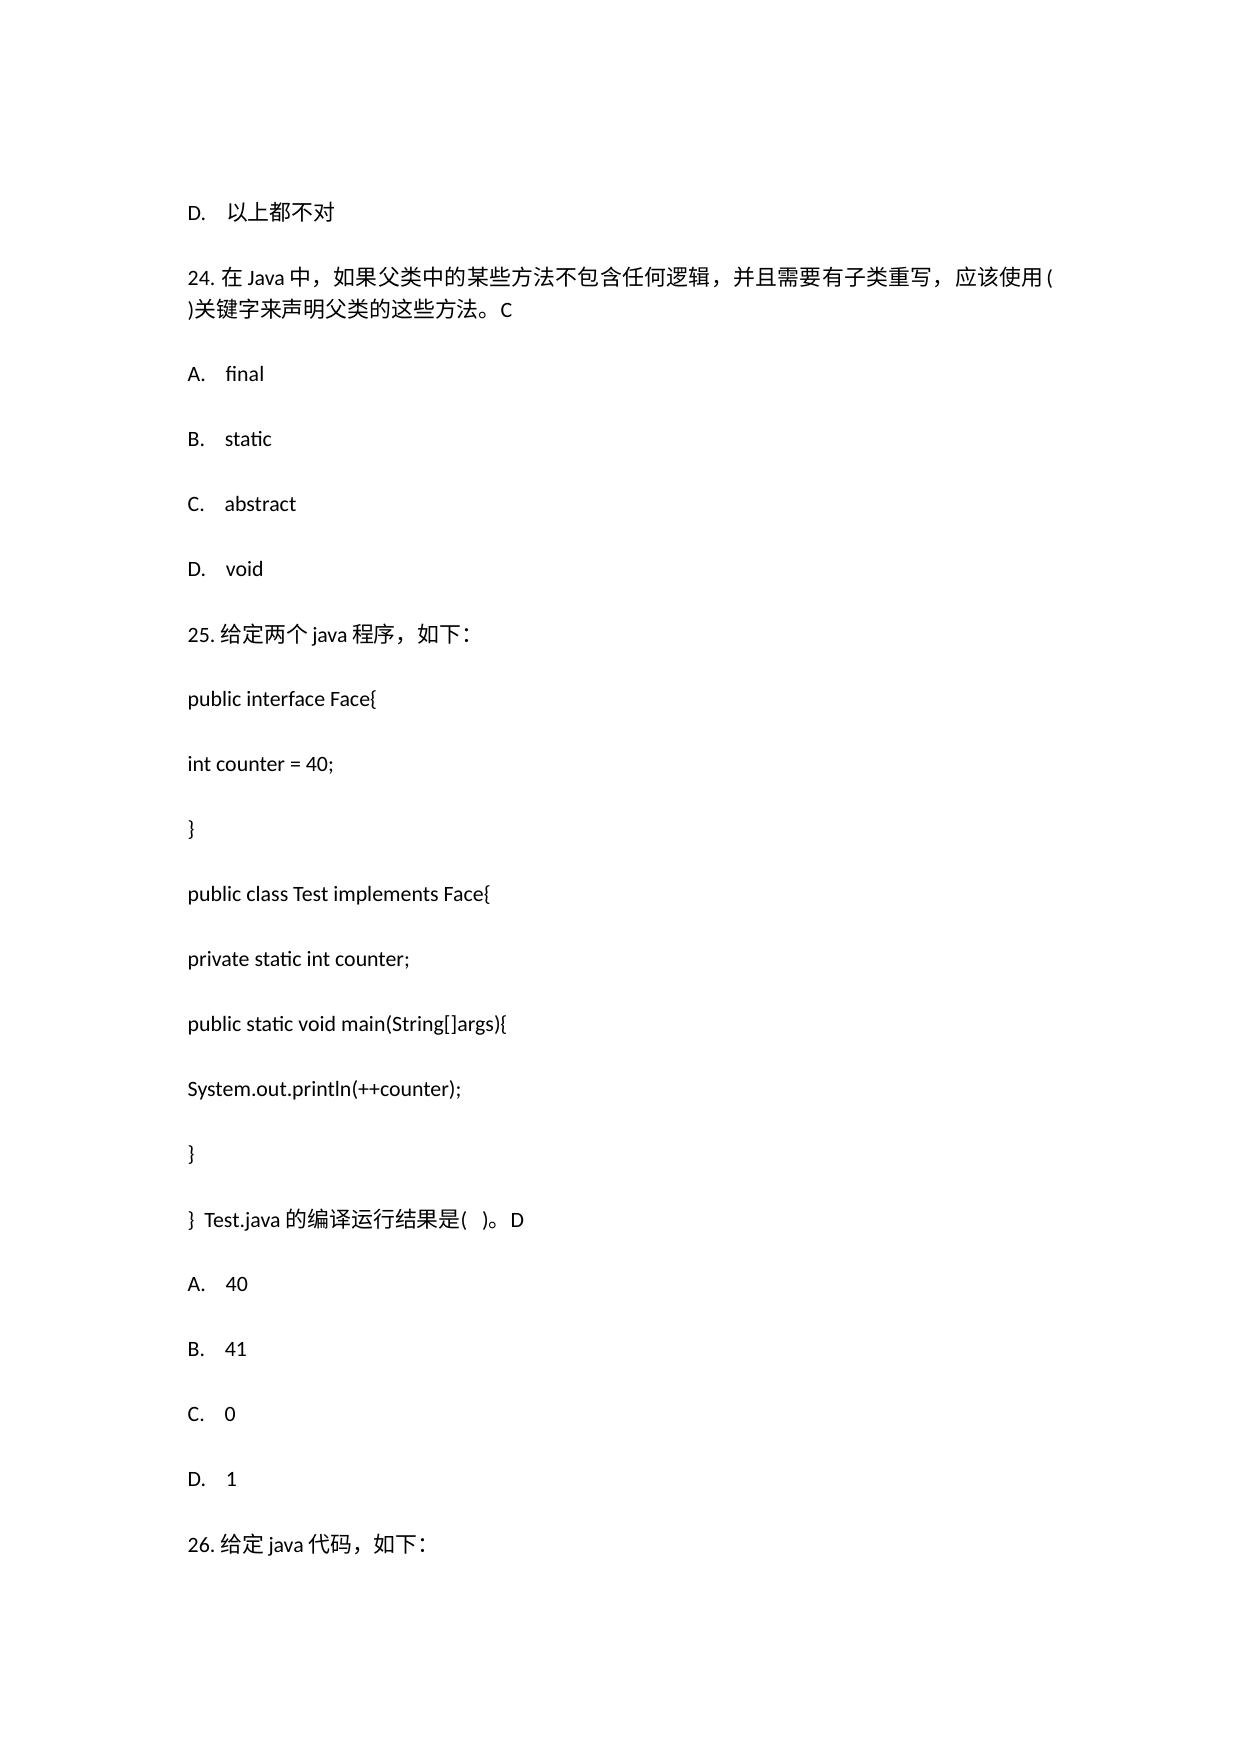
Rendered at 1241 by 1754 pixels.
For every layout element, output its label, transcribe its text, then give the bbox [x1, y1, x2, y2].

text D. void [187, 552, 1053, 584]
text System.out.println(++counter); [187, 1072, 1053, 1104]
text 24. 在Java中，如果父类中的某些方法不包含任何逻辑，并且需要有子类重写，应该使用( )关键字来声明父类的这些方法。C [187, 259, 1053, 324]
text D. 以上都不对 [187, 194, 1053, 227]
text C. 0 [187, 1397, 1053, 1429]
text 25. 给定两个java程序，如下： [187, 617, 1053, 649]
text A. final [187, 357, 1053, 389]
text } [187, 812, 1053, 844]
text public class Test implements Face{ [187, 877, 1053, 909]
text public static void main(String[]args){ [187, 1007, 1053, 1039]
text B. 41 [187, 1332, 1053, 1364]
text D. 1 [187, 1462, 1053, 1494]
text C. abstract [187, 487, 1053, 519]
text private static int counter; [187, 942, 1053, 974]
text B. static [187, 422, 1053, 454]
text } Test.java 的编译运行结果是( )。D [187, 1202, 1053, 1234]
text A. 40 [187, 1267, 1053, 1299]
text int counter = 40; [187, 747, 1053, 779]
text } [187, 1137, 1053, 1169]
text 26. 给定java代码，如下： [187, 1527, 1053, 1559]
text public interface Face{ [187, 682, 1053, 714]
